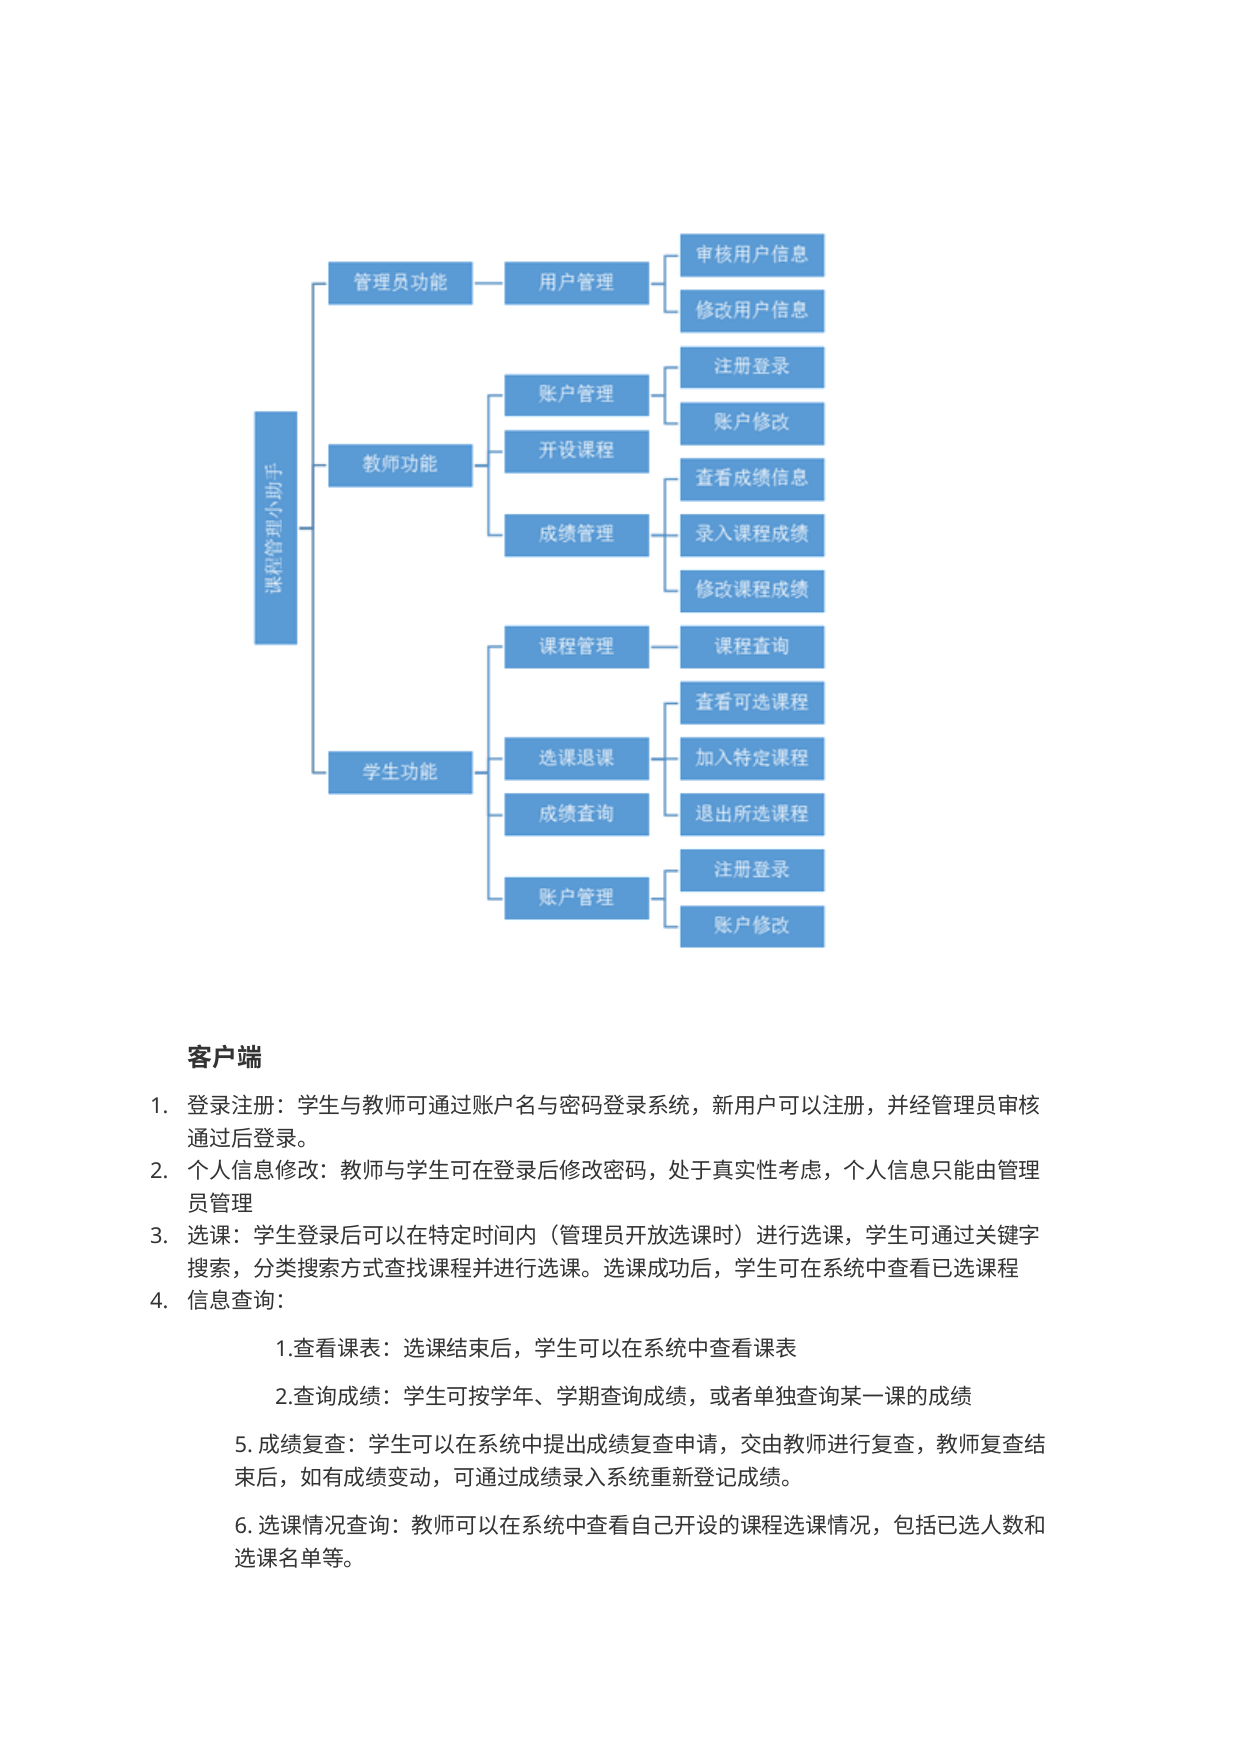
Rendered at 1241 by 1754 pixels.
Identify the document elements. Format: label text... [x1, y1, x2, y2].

list 信息查询： [150, 1283, 1053, 1315]
text 5. 成绩复查：学生可以在系统中提出成绩复查申请，交由教师进行复查，教师复查结束后，如有成绩变动，可通过成绩录入系统重新登记成绩。 [234, 1427, 1053, 1492]
text 6. 选课情况查询：教师可以在系统中查看自己开设的课程选课情况，包括已选人数和选课名单等。 [234, 1508, 1053, 1573]
list 选课：学生登录后可以在特定时间内（管理员开放选课时）进行选课，学生可通过关键字搜索，分类搜索方式查找课程并进行选课。选课成功后，学生可在系统中查看已选课程 [150, 1218, 1053, 1283]
text 客户端 [187, 1023, 1053, 1088]
list 登录注册：学生与教师可通过账户名与密码登录系统，新用户可以注册，并经管理员审核通过后登录。 [150, 1088, 1053, 1153]
list 个人信息修改：教师与学生可在登录后修改密码，处于真实性考虑，个人信息只能由管理员管理 [150, 1153, 1053, 1218]
picture [187, 227, 1053, 979]
text 1.查看课表：选课结束后，学生可以在系统中查看课表 [187, 1331, 1053, 1363]
text 2.查询成绩：学生可按学年、学期查询成绩，或者单独查询某一课的成绩 [187, 1379, 1053, 1411]
